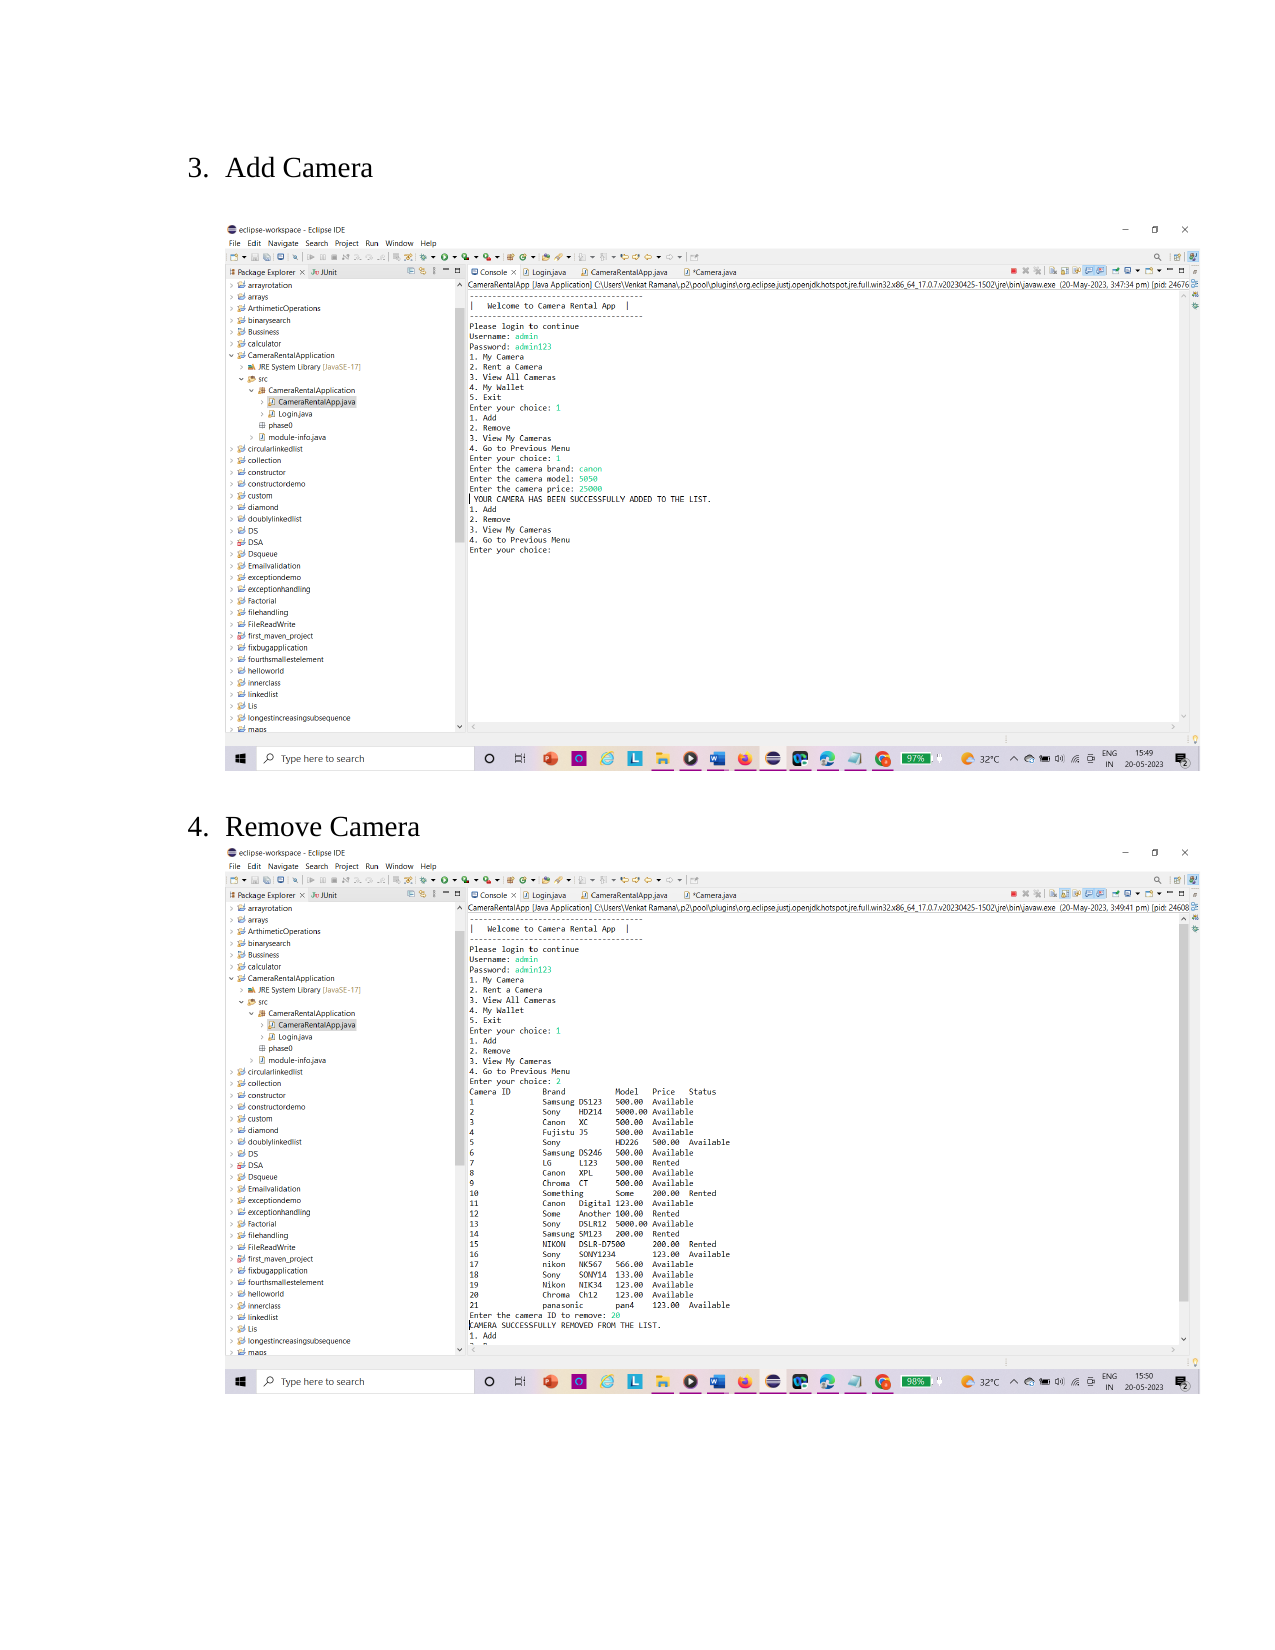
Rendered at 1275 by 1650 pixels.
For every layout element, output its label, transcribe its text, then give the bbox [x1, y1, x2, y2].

list Remove Camera [187, 809, 1125, 843]
picture [225, 845, 1200, 1394]
list Add Camera [187, 150, 1125, 183]
picture [225, 222, 1200, 771]
